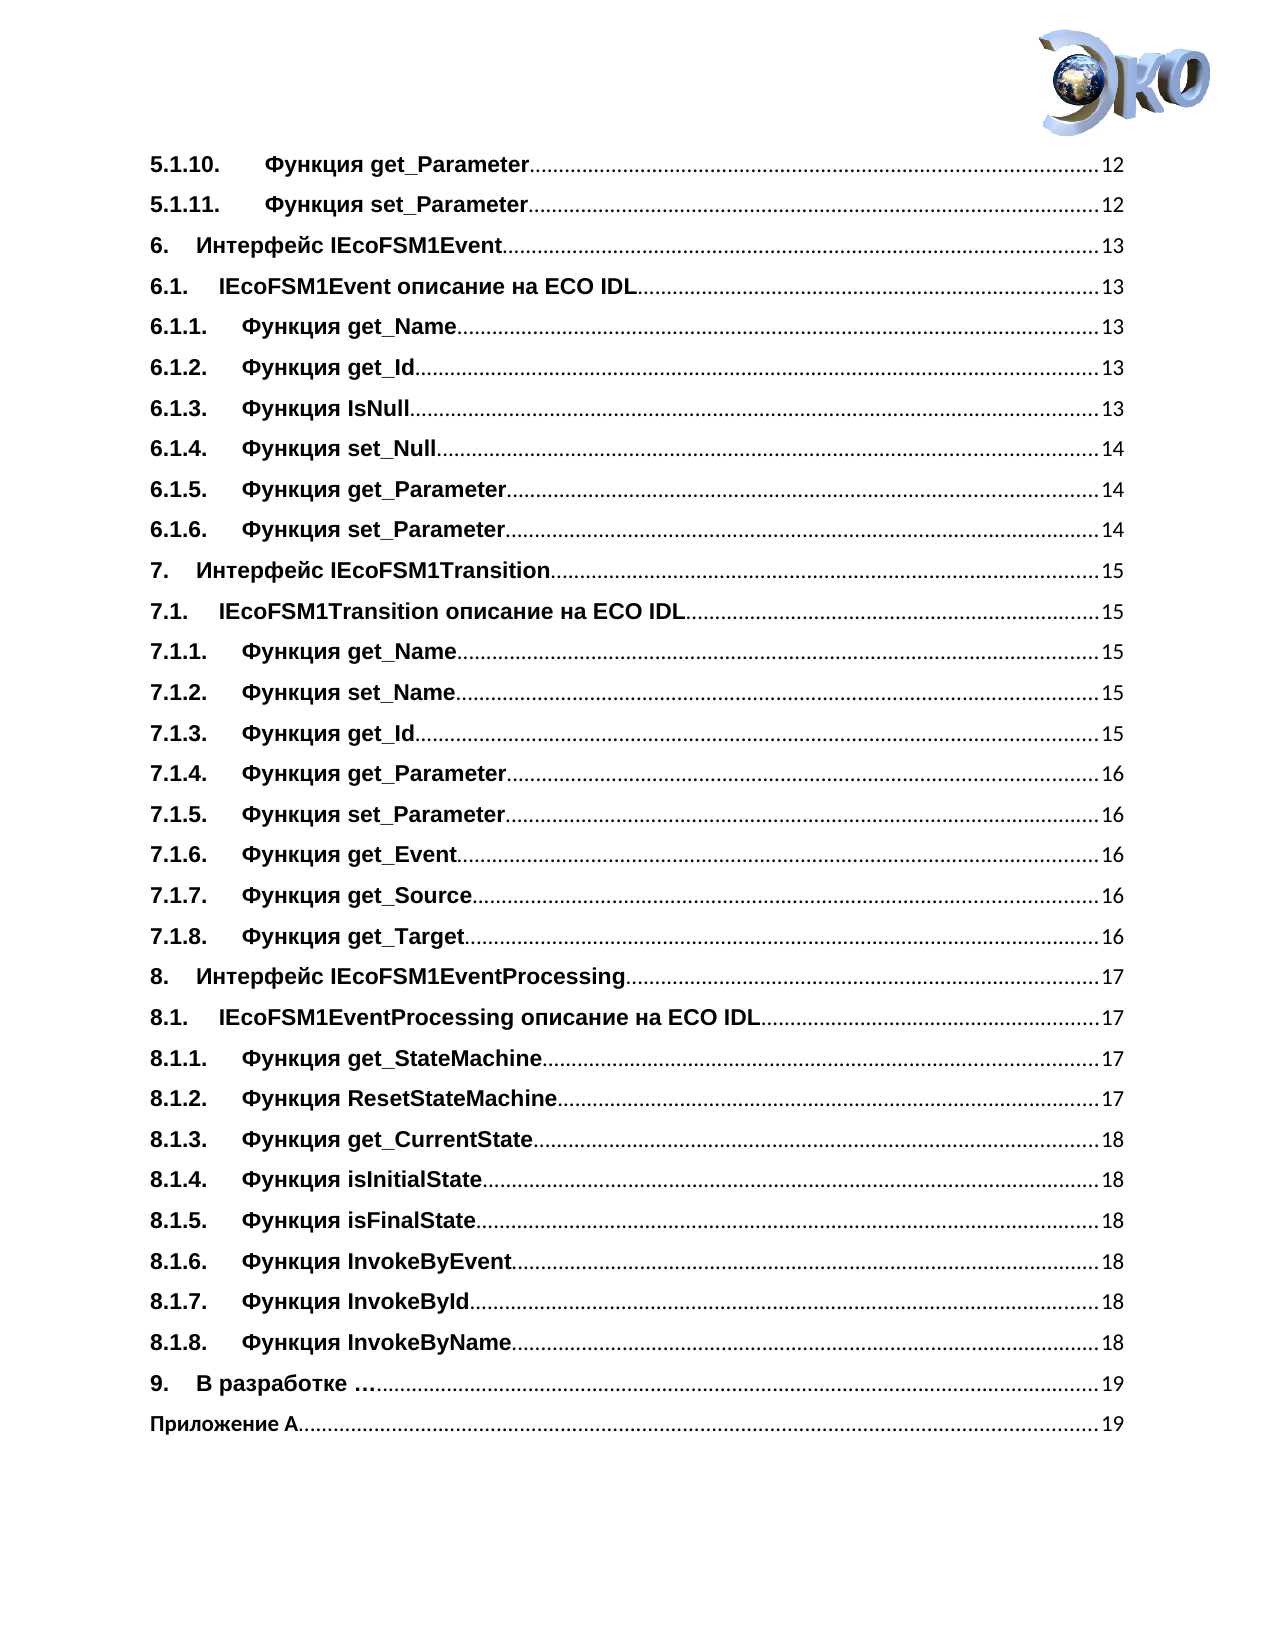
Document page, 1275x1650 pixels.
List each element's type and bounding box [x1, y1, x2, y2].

picture [1036, 29, 1212, 137]
